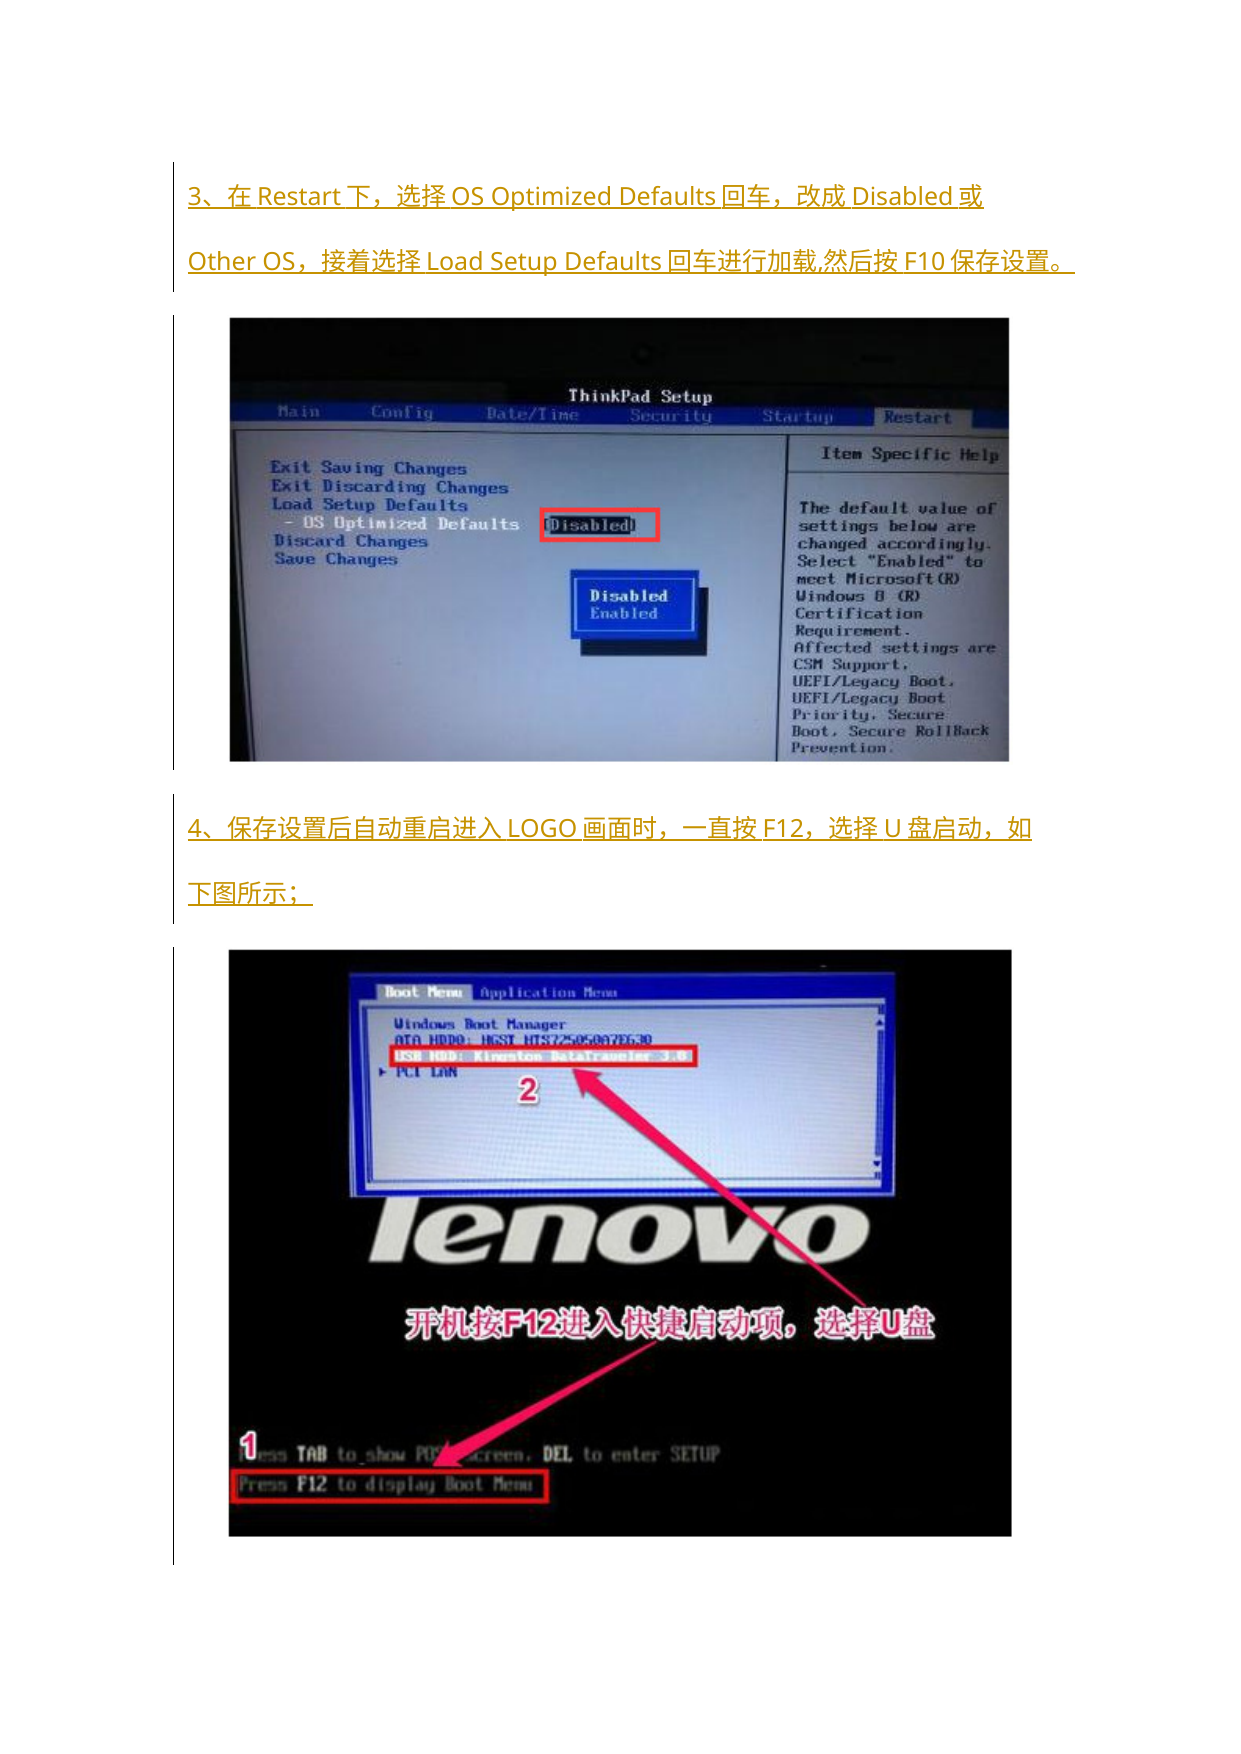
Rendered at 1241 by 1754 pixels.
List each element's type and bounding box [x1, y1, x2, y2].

picture [226, 947, 1015, 1540]
picture [227, 315, 1013, 765]
